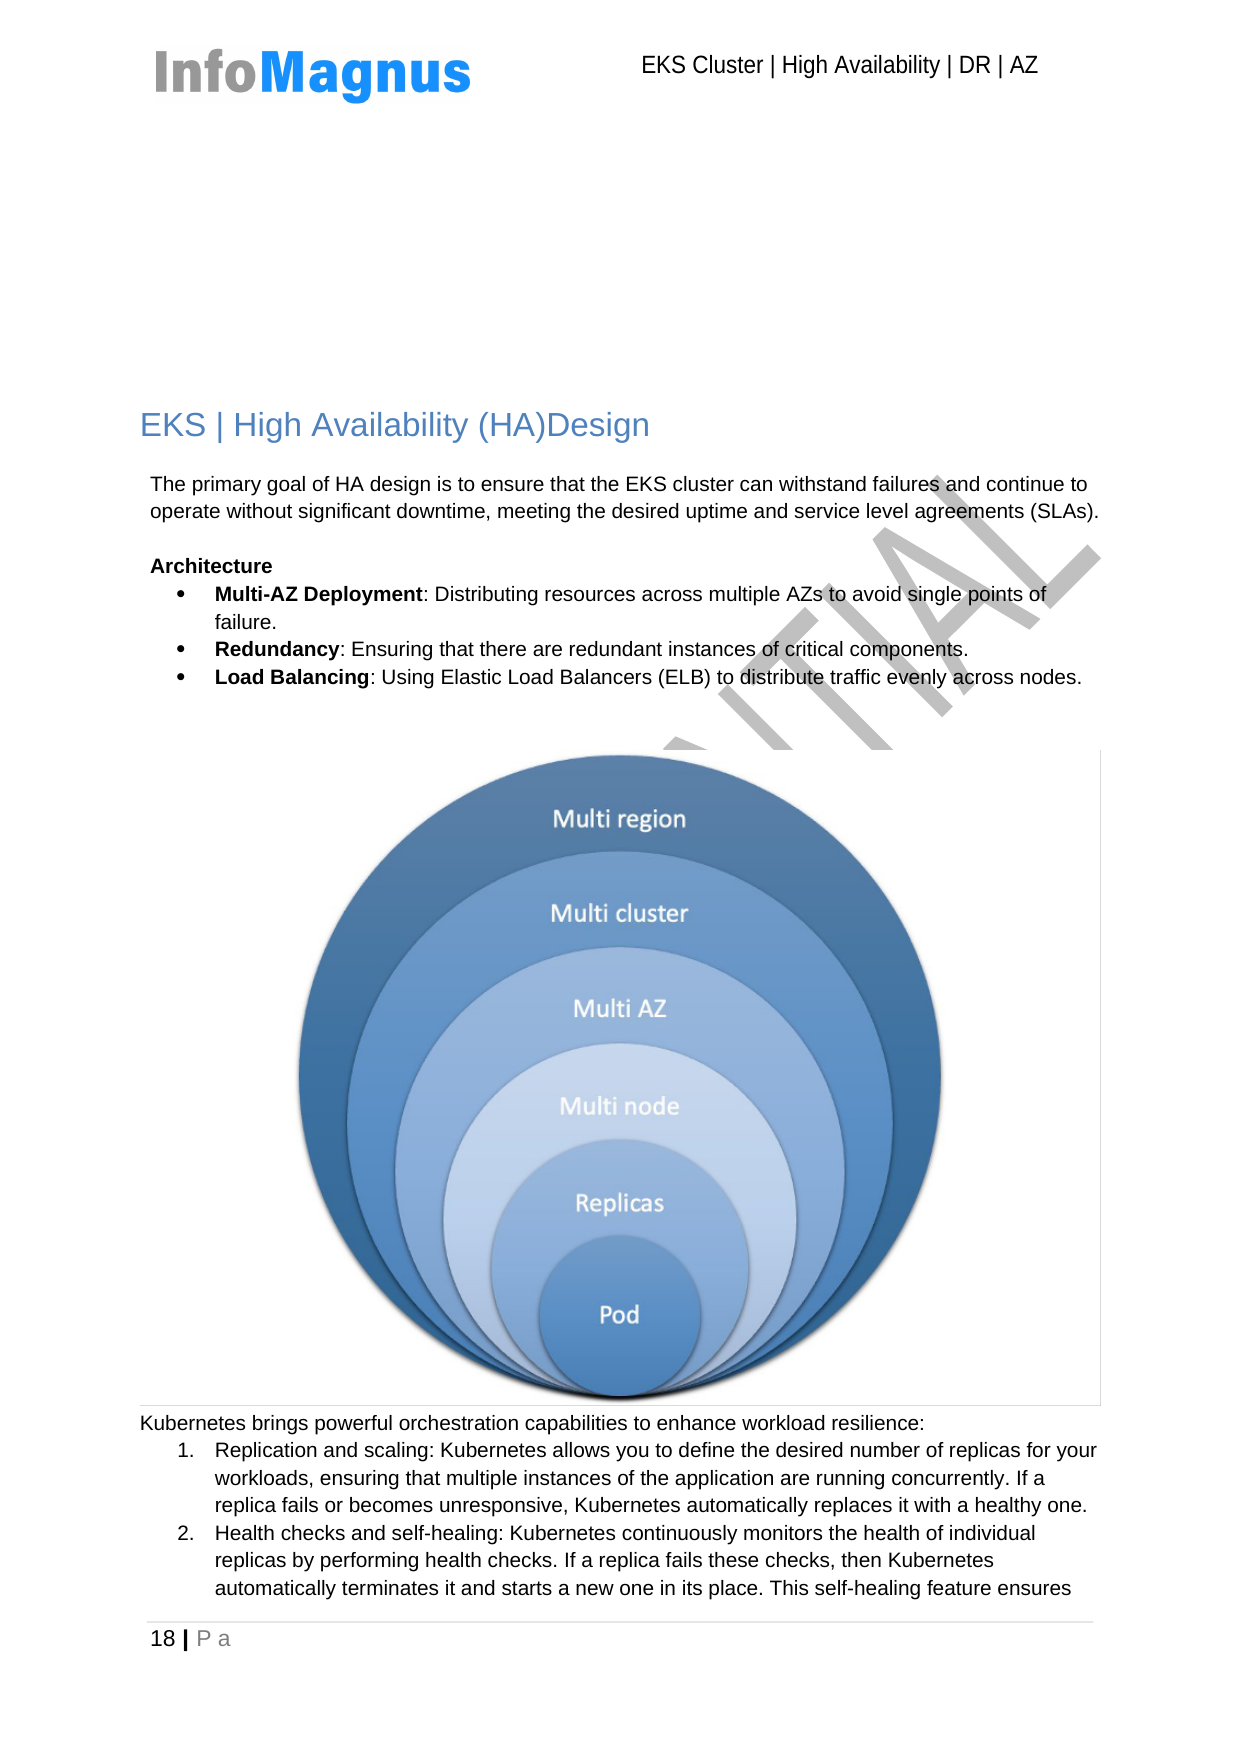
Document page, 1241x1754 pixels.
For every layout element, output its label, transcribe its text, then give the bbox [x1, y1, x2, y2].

picture [156, 46, 470, 104]
text The primary goal of HA design is to ensure that the EKS cluster can withstand failures and continue to operate without significant downtime, meeting the desired uptime and service level agreements (SLAs). [150, 472, 1101, 523]
text Architecture [150, 554, 1101, 578]
picture [139, 750, 1102, 1407]
list Redundancy: Ensuring that there are redundant instances of critical components. [177, 637, 1101, 661]
list Replication and scaling: Kubernetes allows you to define the desired number of replicas for your workloads, ensuring that multiple instances of the application are running concurrently. If a replica fails or becomes unresponsive, Kubernetes automatically replaces it with a healthy one. [177, 1438, 1101, 1517]
list Multi-AZ Deployment: Distributing resources across multiple AZs to avoid single points of failure. [177, 582, 1101, 633]
list Load Balancing: Using Elastic Load Balancers (ELB) to distribute traffic evenly across nodes. [177, 665, 1101, 689]
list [177, 1521, 1101, 1600]
subtitle EKS | High Availability (HA)Design [139, 406, 813, 444]
text Kubernetes brings powerful orchestration capabilities to enhance workload resilience: [139, 1411, 1101, 1434]
